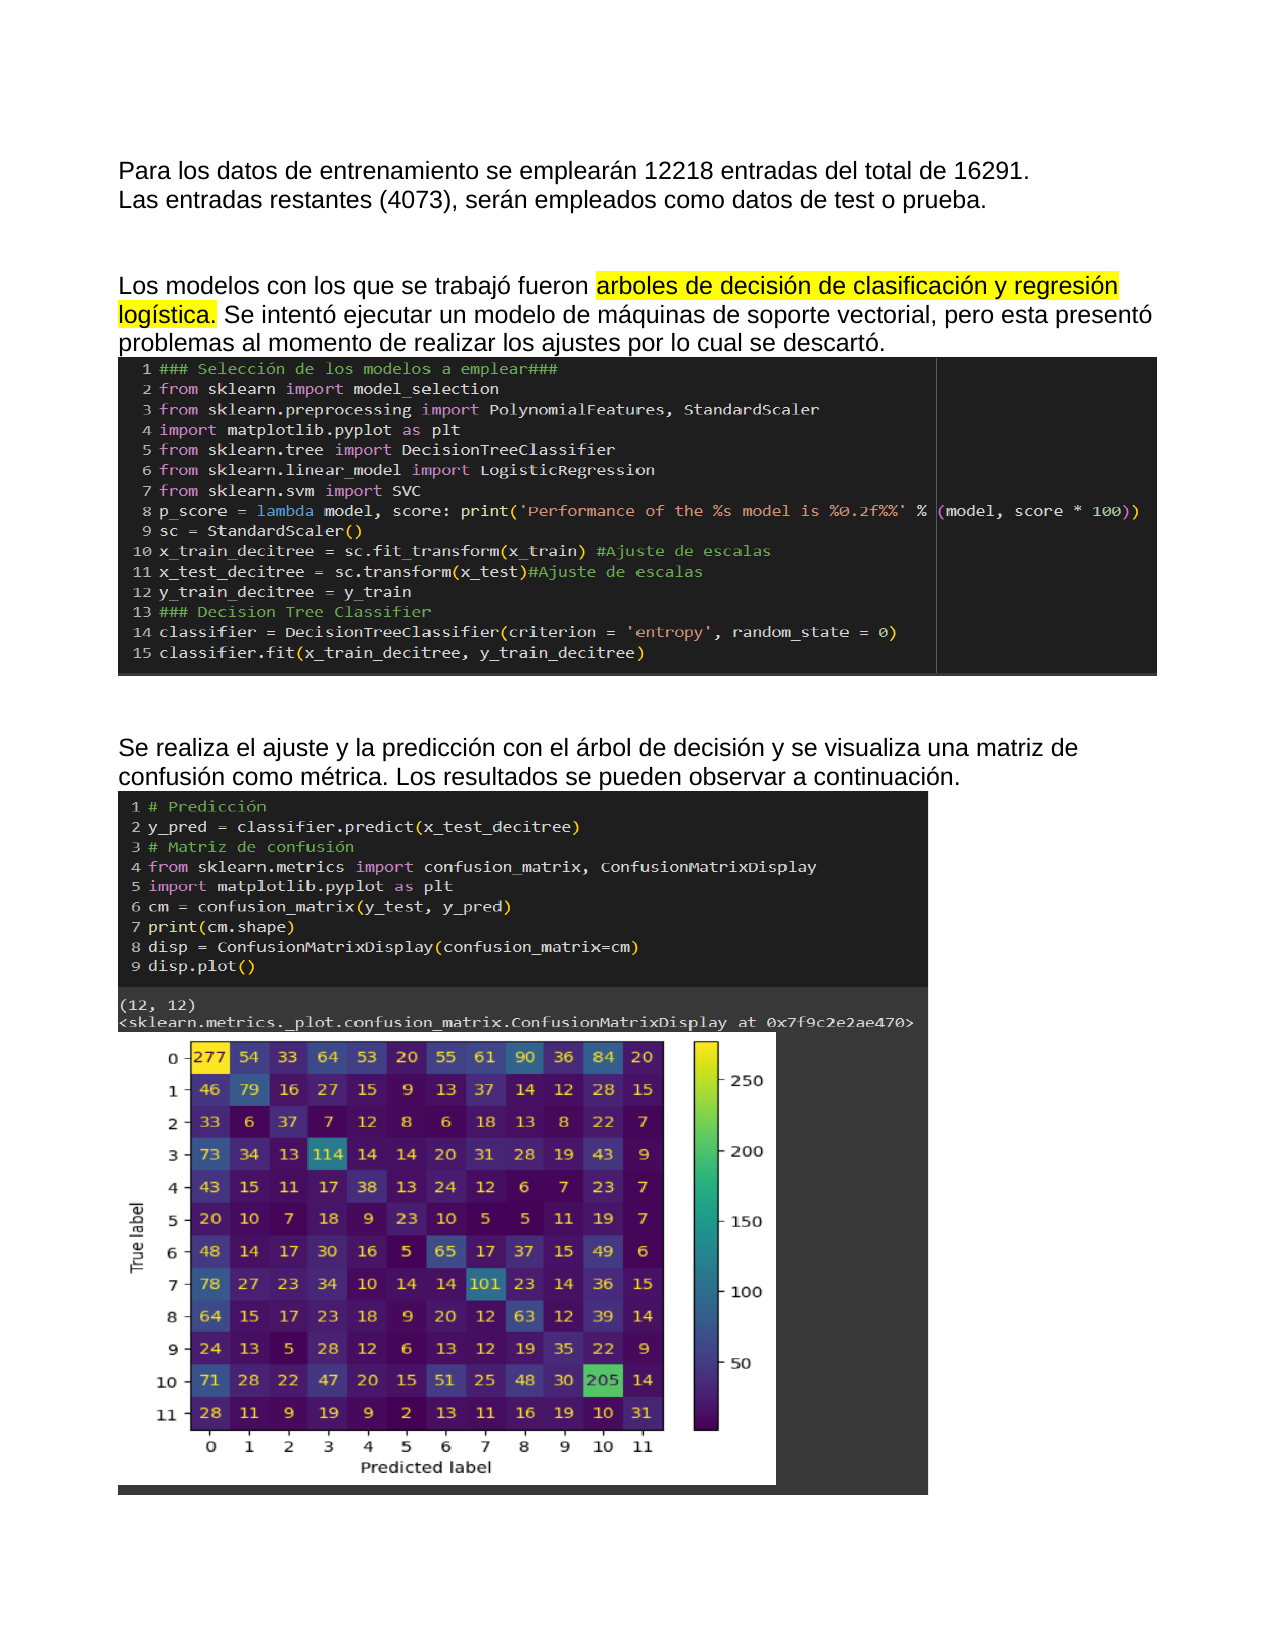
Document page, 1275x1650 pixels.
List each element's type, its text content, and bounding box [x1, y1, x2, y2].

text Las entradas restantes (4073), serán empleados como datos de test o prueba. [118, 185, 1157, 213]
picture [118, 791, 929, 1495]
picture [118, 357, 1157, 676]
text Los modelos con los que se trabajó fueron arboles de decisión de clasificación y regresión logística. Se intentó ejecutar un modelo de máquinas de soporte vectorial, pero esta presentó problemas al momento de realizar los ajustes por lo cual se descartó. [118, 271, 1157, 357]
text Se realiza el ajuste y la predicción con el árbol de decisión y se visualiza una matriz de confusión como métrica. Los resultados se pueden observar a continuación. [118, 733, 1157, 791]
text Para los datos de entrenamiento se emplearán 12218 entradas del total de 16291. [118, 156, 1157, 185]
